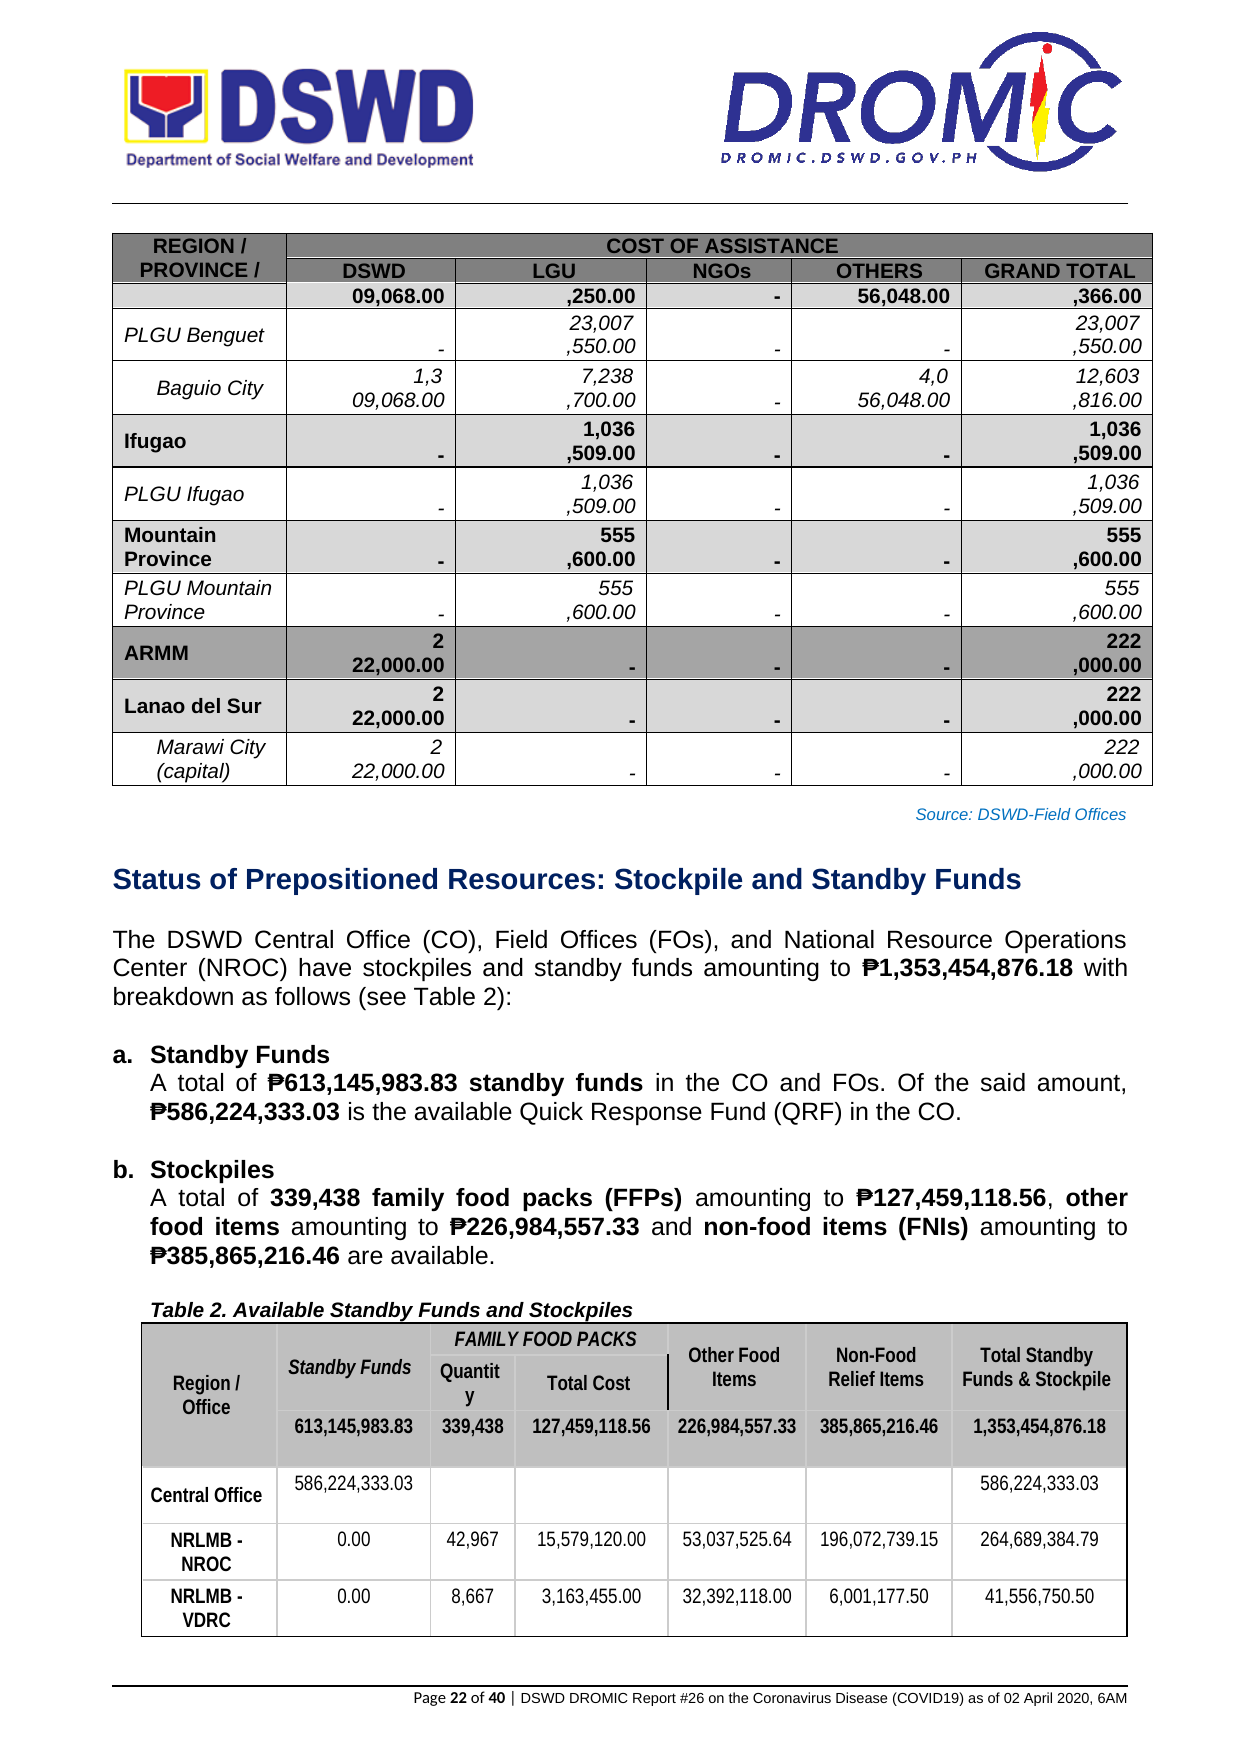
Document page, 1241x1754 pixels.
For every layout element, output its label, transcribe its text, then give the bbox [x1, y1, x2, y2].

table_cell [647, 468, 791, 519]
text Source: DSWD-Field Offices [149, 805, 1128, 824]
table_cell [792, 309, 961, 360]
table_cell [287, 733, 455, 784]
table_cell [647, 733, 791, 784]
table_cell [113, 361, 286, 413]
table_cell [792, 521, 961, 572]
picture [112, 65, 487, 173]
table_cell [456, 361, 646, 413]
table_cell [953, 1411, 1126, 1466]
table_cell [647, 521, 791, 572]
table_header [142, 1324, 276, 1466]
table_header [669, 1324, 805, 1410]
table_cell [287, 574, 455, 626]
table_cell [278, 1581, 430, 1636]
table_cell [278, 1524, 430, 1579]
table_header COST OF ASSISTANCE [287, 234, 1152, 257]
table_cell LGU [456, 259, 646, 282]
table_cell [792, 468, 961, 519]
text Table 2. Available Standby Funds and Stockpiles [112, 1298, 1128, 1322]
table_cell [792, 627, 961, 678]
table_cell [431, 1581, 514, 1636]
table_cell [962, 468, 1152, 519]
text Status of Prepositioned Resources: Stockpile and Standby Funds [112, 862, 1128, 896]
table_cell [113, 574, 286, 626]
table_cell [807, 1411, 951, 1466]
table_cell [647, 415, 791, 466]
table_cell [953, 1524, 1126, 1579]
text The DSWD Central Office (CO), Field Offices (FOs), and National Resource Operations Center (NROC) have stockpiles and standby funds amounting to ₱1,353,454,876.18 with breakdown as follows (see Table 2): [112, 924, 1128, 1011]
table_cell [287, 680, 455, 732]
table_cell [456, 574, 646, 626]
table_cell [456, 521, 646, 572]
table_header REGION / PROVINCE / MUNICIPALITY [113, 234, 286, 282]
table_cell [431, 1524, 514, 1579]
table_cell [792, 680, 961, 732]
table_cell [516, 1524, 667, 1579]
text A total of 339,438 family food packs (FFPs) amounting to ₱127,459,118.56, other food items amounting to ₱226,984,557.33 and non-food items (FNIs) amounting to ₱385,865,216.46 are available. [150, 1183, 1128, 1269]
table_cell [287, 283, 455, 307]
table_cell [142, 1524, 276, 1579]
list Standby Funds [112, 1039, 1128, 1068]
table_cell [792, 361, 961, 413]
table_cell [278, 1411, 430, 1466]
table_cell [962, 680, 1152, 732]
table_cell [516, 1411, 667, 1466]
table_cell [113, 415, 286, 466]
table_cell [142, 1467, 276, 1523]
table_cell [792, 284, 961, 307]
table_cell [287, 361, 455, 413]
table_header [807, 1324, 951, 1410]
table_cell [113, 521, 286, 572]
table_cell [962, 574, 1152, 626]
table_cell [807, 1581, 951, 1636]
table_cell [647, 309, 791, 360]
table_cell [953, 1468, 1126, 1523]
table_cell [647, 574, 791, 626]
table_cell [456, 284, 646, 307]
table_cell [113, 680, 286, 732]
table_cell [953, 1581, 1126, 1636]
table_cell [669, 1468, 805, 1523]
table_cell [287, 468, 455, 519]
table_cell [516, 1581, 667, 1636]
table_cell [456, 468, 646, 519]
table_cell DSWD [287, 259, 455, 282]
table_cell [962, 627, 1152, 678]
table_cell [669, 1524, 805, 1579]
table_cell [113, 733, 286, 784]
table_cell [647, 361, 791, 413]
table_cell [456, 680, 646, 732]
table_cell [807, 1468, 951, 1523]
table_cell OTHERS [792, 259, 961, 282]
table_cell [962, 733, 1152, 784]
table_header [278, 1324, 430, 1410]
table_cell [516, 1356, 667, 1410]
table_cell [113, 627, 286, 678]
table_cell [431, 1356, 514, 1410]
text A total of ₱613,145,983.83 standby funds in the CO and FOs. Of the said amount, ₱586,224,333.03 is the available Quick Response Fund (QRF) in the CO. [150, 1068, 1128, 1126]
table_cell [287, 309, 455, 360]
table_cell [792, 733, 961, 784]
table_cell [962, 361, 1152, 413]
picture [676, 31, 1162, 172]
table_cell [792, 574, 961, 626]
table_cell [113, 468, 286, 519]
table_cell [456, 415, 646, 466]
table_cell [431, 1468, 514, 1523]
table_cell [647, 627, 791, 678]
table_cell NGOs [647, 259, 791, 282]
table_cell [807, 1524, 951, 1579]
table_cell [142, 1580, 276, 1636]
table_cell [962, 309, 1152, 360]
list Stockpiles [112, 1154, 1128, 1183]
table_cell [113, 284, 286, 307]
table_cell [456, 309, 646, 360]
table_cell GRAND TOTAL [962, 259, 1152, 282]
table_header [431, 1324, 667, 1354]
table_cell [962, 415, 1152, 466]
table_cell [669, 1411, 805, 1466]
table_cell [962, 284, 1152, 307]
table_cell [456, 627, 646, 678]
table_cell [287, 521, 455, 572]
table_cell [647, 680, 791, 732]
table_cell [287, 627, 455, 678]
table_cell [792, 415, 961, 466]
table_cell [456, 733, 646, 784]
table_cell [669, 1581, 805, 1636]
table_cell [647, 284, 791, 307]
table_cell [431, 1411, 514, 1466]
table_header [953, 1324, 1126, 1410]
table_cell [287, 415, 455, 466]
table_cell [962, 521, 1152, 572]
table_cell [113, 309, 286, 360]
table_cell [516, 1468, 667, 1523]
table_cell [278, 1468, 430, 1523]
